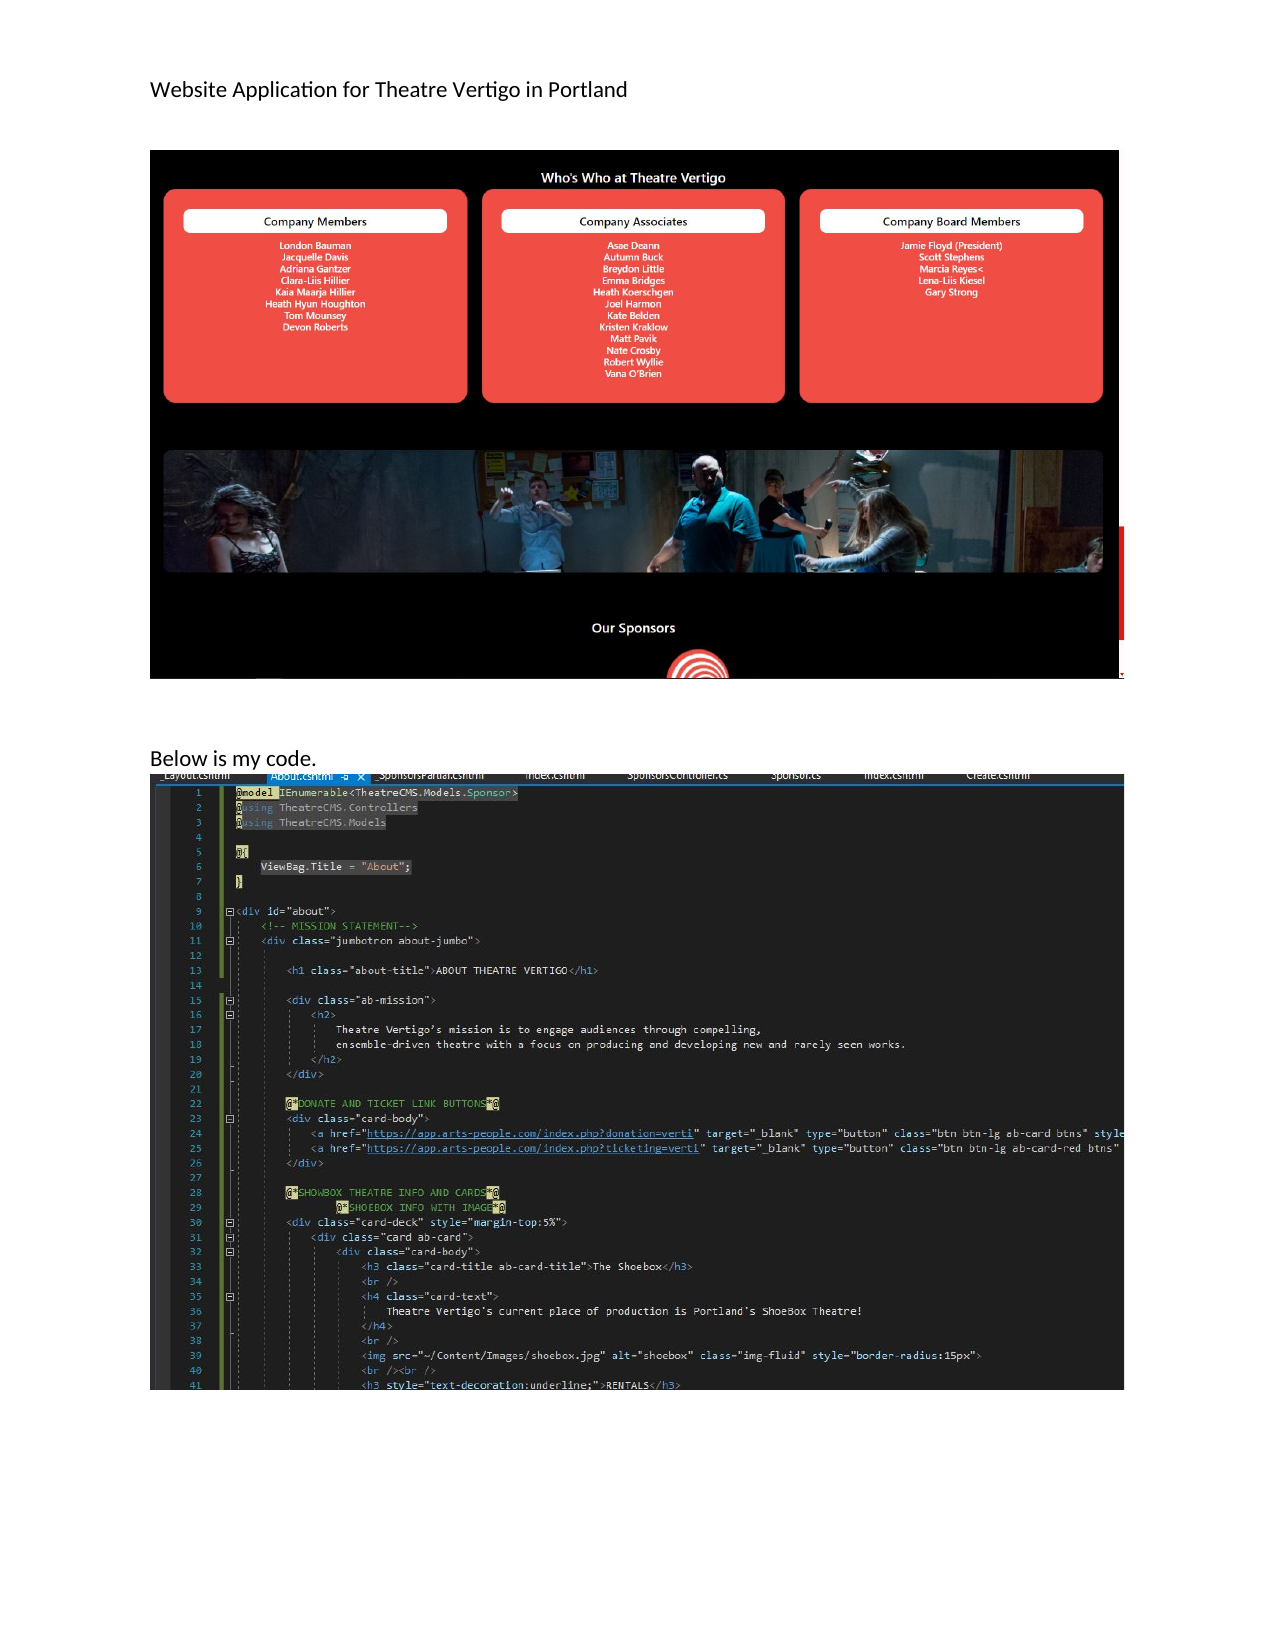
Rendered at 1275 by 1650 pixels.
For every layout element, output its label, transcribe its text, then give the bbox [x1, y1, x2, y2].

picture [150, 150, 1125, 679]
picture [150, 774, 1125, 1390]
text Below is my code. [150, 744, 1125, 774]
